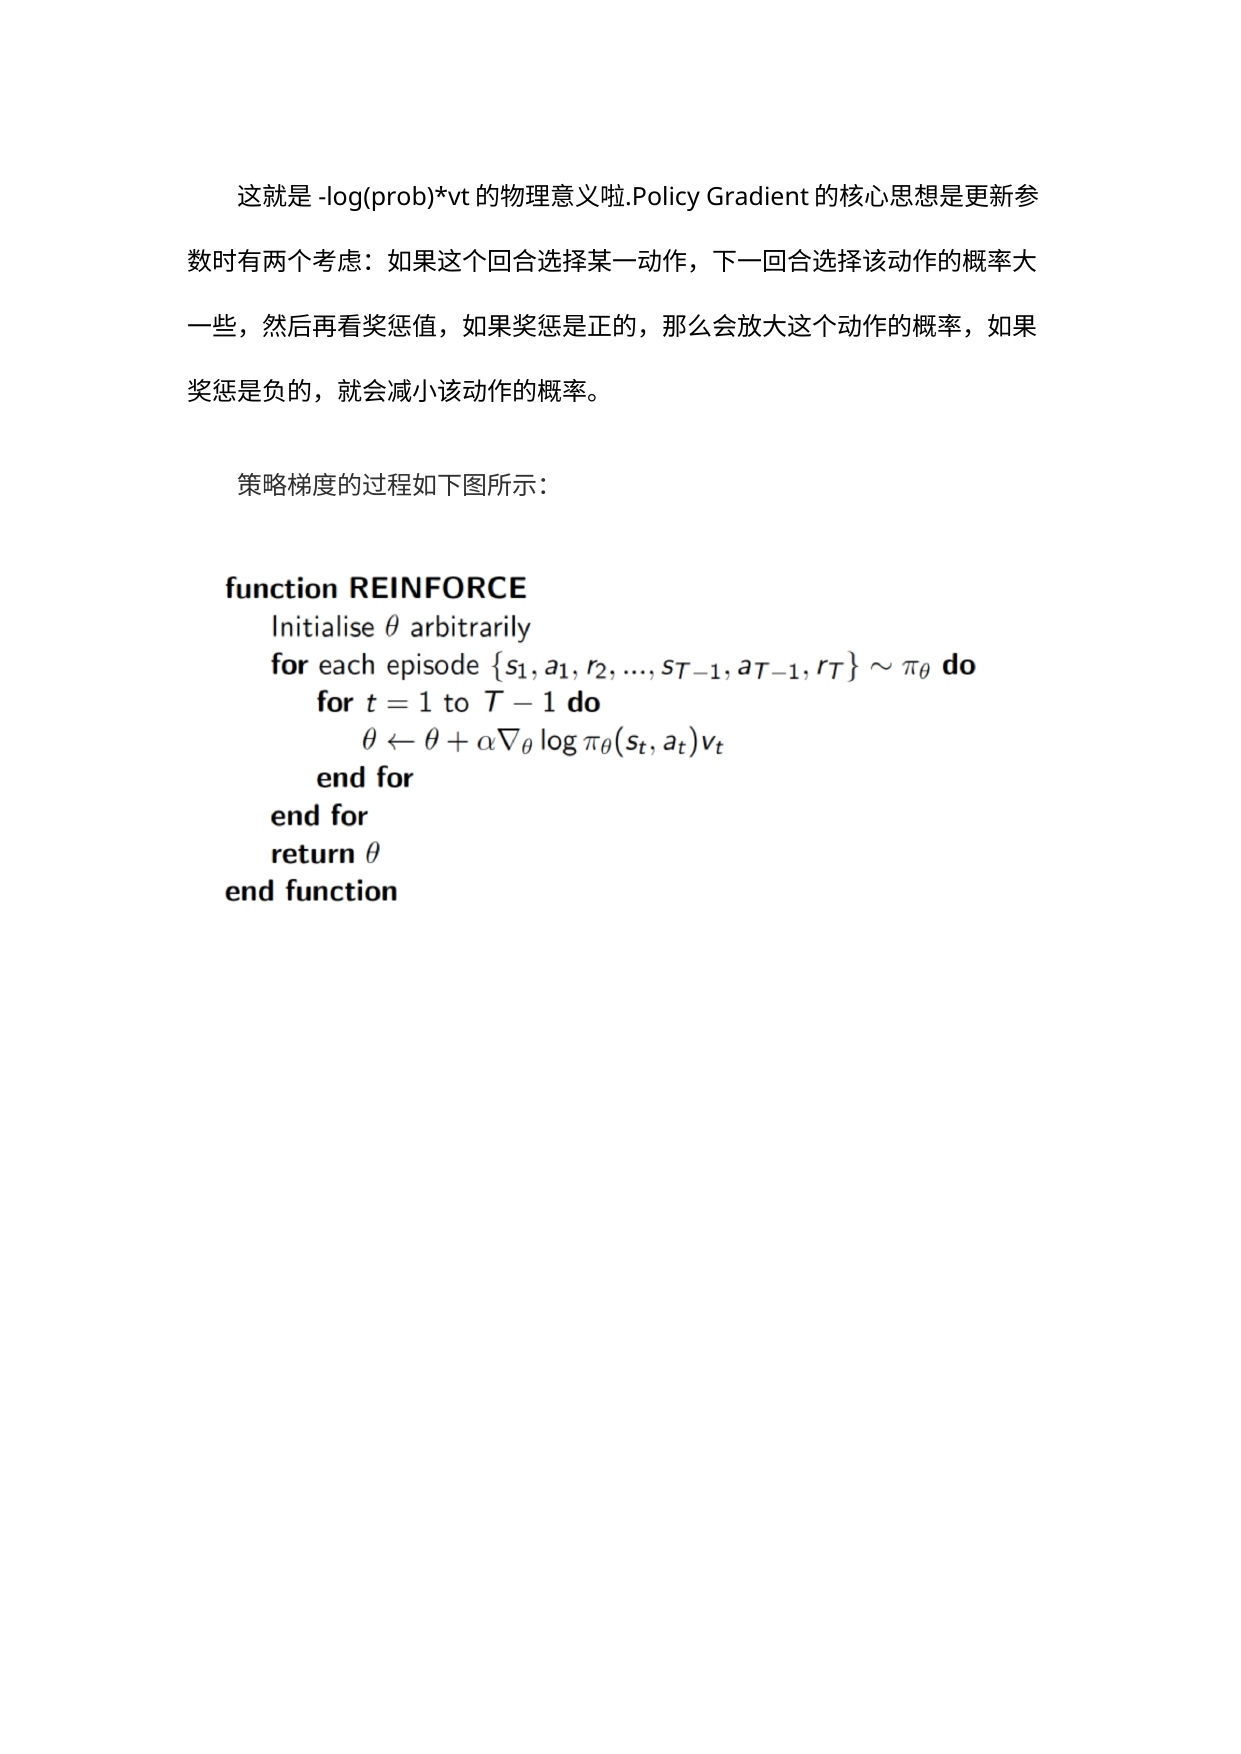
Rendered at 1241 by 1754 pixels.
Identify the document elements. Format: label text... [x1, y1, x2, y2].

text 策略梯度的过程如下图所示： [187, 451, 1053, 516]
picture [187, 545, 1053, 923]
text 这就是 -log(prob)*vt的物理意义啦.Policy Gradient的核心思想是更新参数时有两个考虑：如果这个回合选择某一动作，下一回合选择该动作的概率大一些，然后再看奖惩值，如果奖惩是正的，那么会放大这个动作的概率，如果奖惩是负的，就会减小该动作的概率。 [187, 162, 1053, 422]
